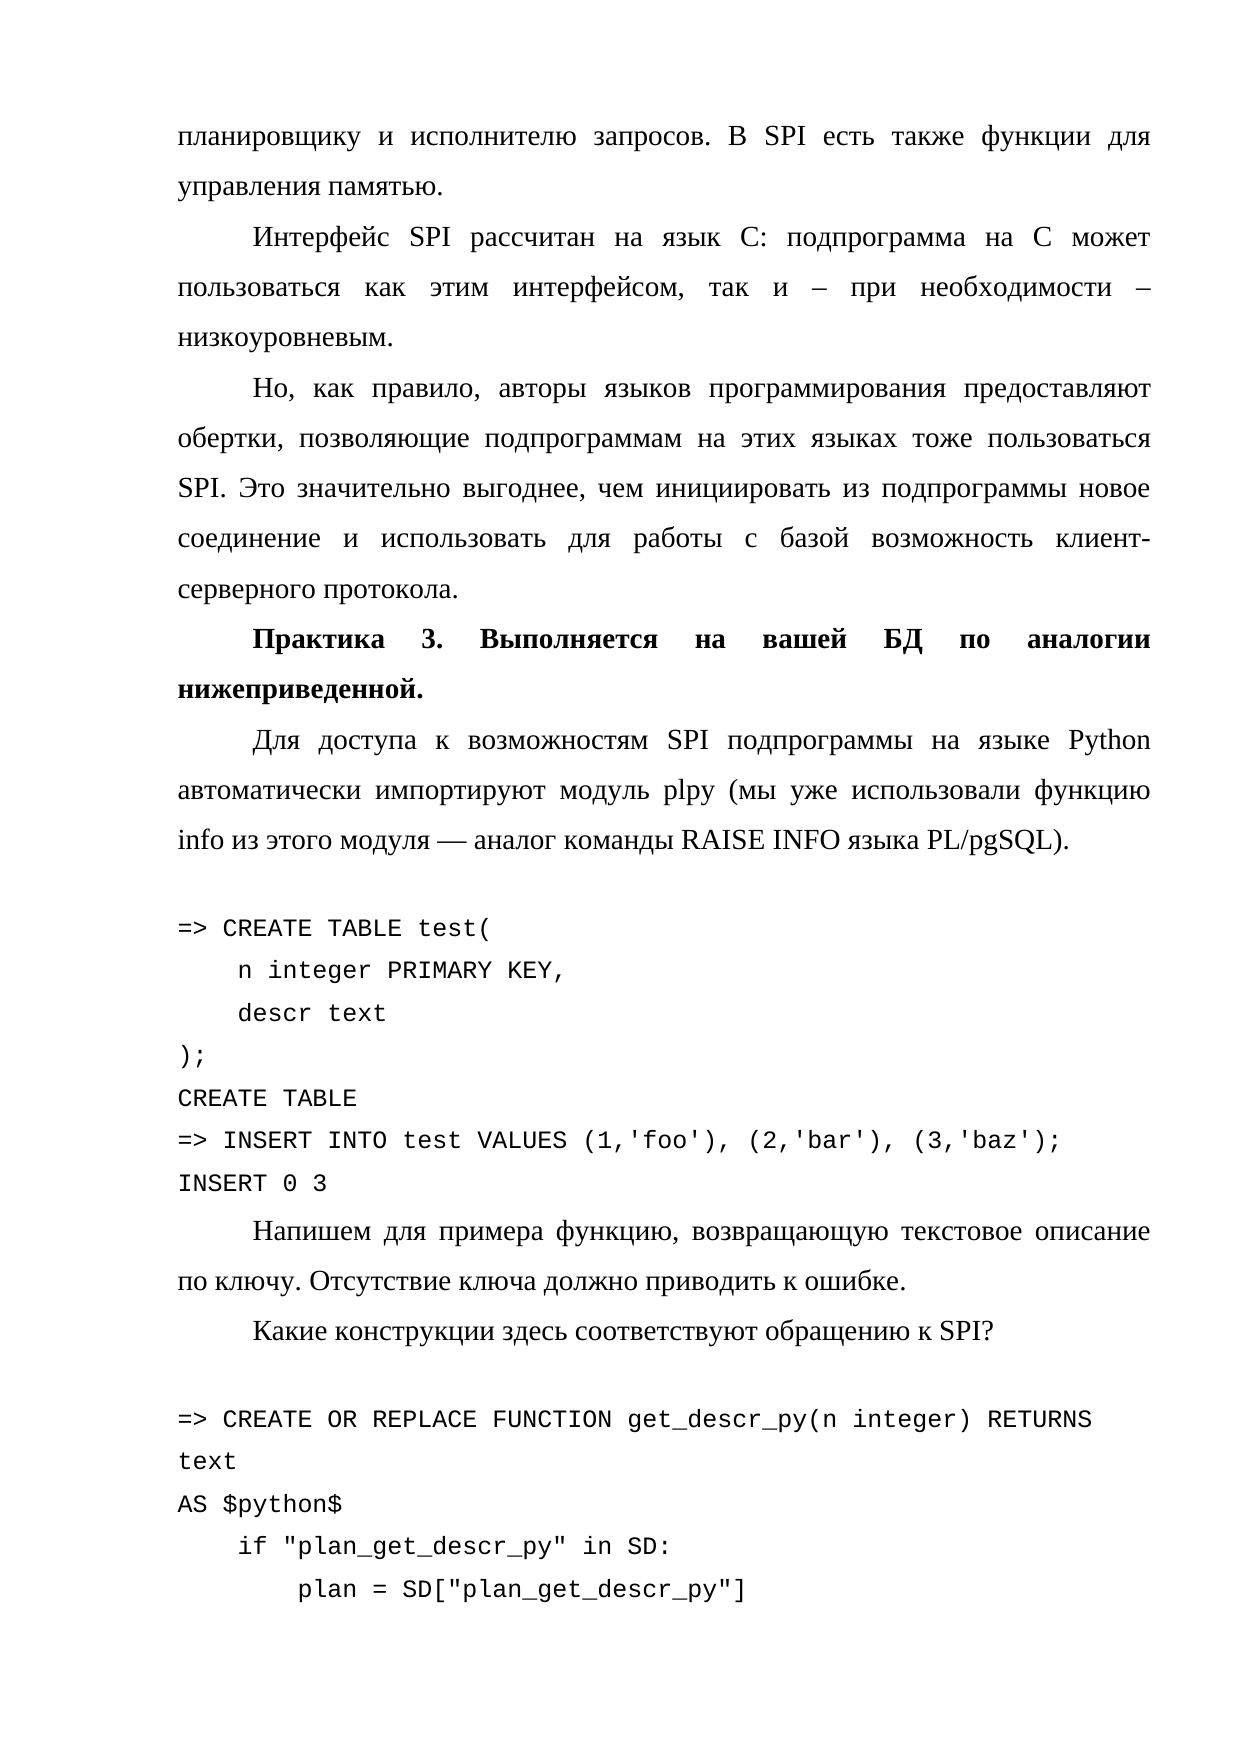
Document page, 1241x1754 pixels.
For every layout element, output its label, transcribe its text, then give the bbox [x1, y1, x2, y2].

text Но, как правило, авторы языков программирования предоставляют обертки, позволяющие подпрограммам на этих языках тоже пользоваться SPI. Это значительно выгоднее, чем инициировать из подпрограммы новое соединение и использовать для работы с базой возможность клиент-серверного протокола. [177, 370, 1152, 604]
text => CREATE OR REPLACE FUNCTION get_descr_py(n integer) RETURNS text [177, 1406, 1152, 1477]
text n integer PRIMARY KEY, [177, 958, 1152, 986]
text descr text [177, 1000, 1152, 1029]
text => CREATE TABLE test( [177, 915, 1152, 944]
text Практика 3. Выполняется на вашей БД по аналогии нижеприведенной. [177, 621, 1152, 705]
text Напишем для примера функцию, возвращающую текстовое описание по ключу. Отсутствие ключа должно приводить к ошибке. [177, 1213, 1152, 1297]
text if "plan_get_descr_py" in SD: [177, 1534, 1152, 1562]
text CREATE TABLE [177, 1085, 1152, 1114]
text ); [177, 1043, 1152, 1071]
text plan = SD["plan_get_descr_py"] [177, 1576, 1152, 1604]
text AS $python$ [177, 1491, 1152, 1519]
text INSERT 0 3 [177, 1170, 1152, 1199]
text Интерфейс SPI рассчитан на язык C: подпрограмма на C может пользоваться как этим интерфейсом, так и – при необходимости – низкоуровневым. [177, 219, 1152, 353]
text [177, 118, 1152, 202]
text Какие конструкции здесь соответствуют обращению к SPI? [177, 1313, 1152, 1347]
text => INSERT INTO test VALUES (1,'foo'), (2,'bar'), (3,'baz'); [177, 1128, 1152, 1156]
text Для доступа к возможностям SPI подпрограммы на языке Python автоматически импортируют модуль plpy (мы уже использовали функцию info из этого модуля — аналог команды RAISE INFO языка PL/pgSQL). [177, 722, 1152, 856]
